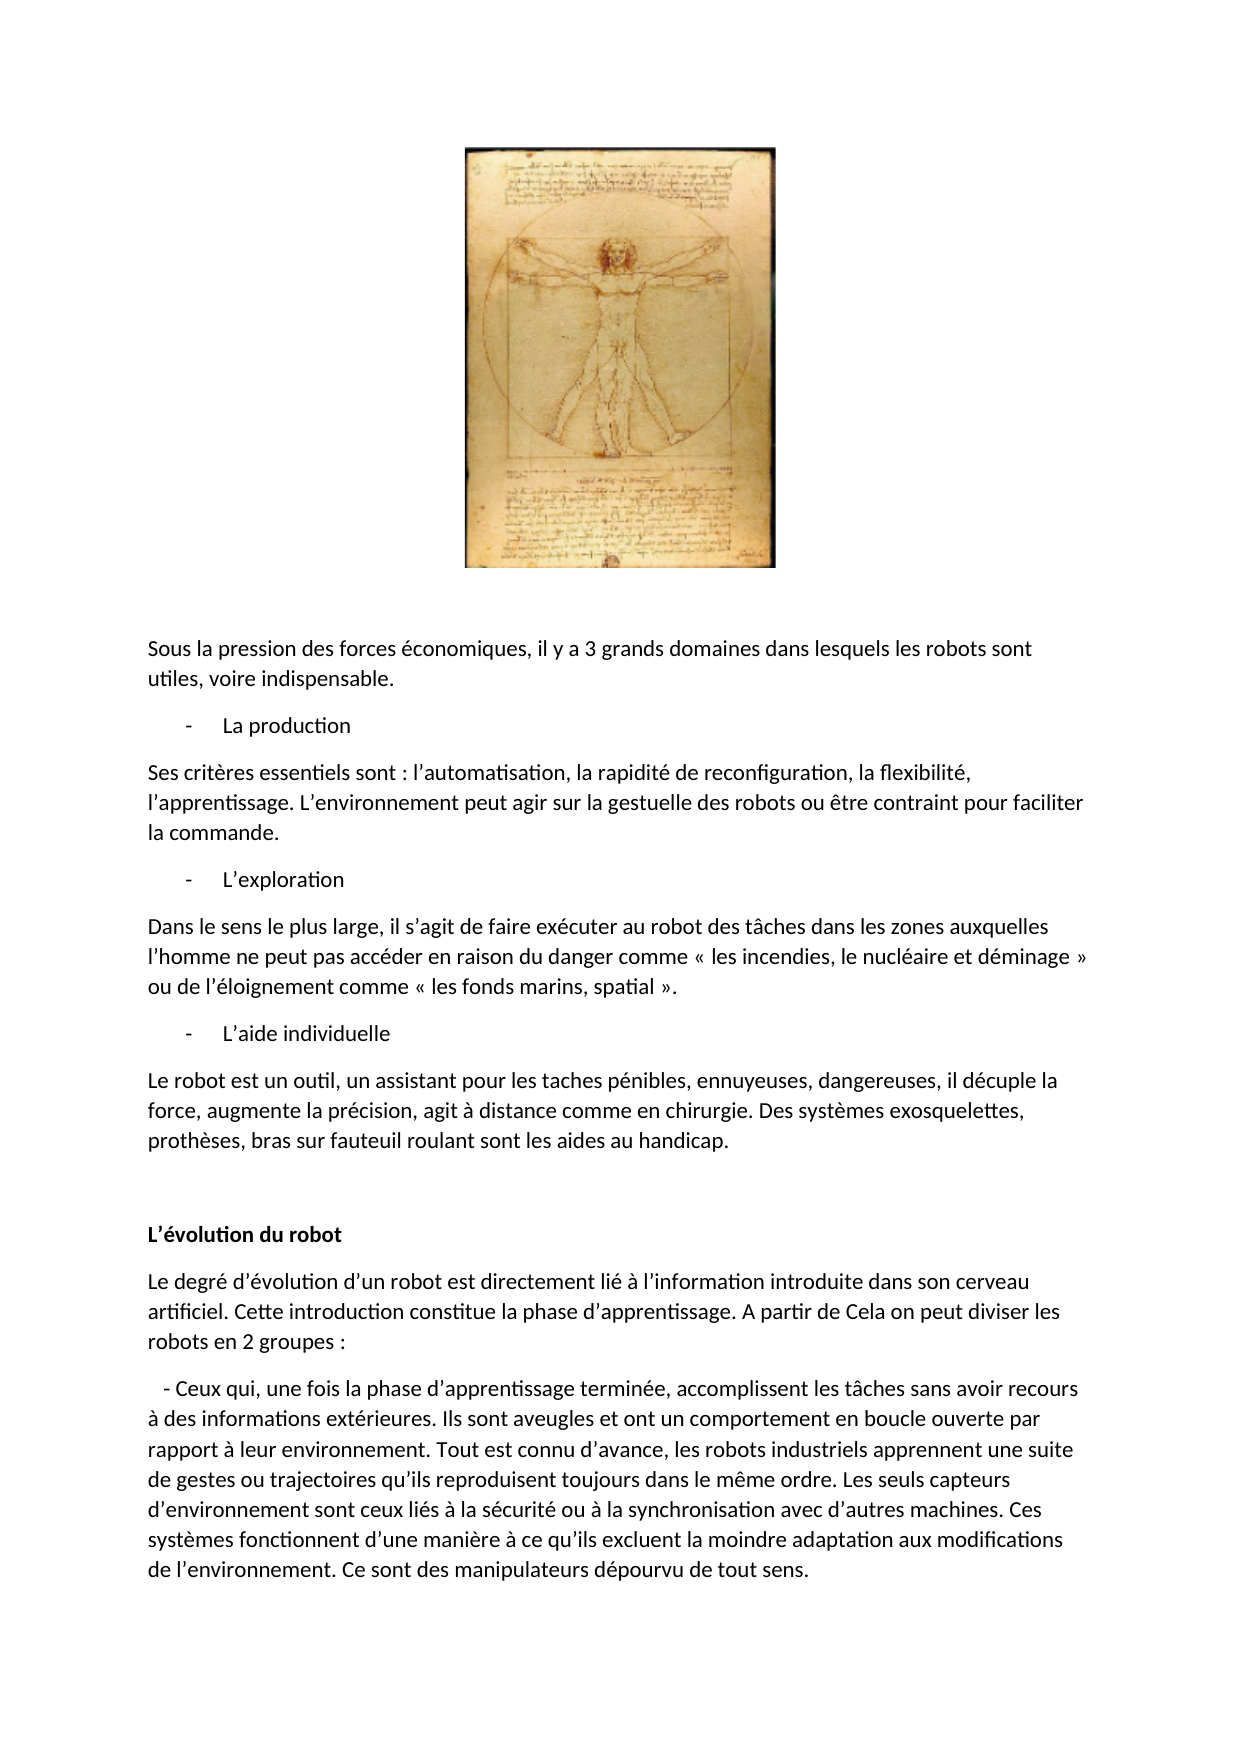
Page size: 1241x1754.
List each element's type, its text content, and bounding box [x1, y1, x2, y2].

picture [464, 147, 776, 568]
text L’évolution du robot [148, 1220, 1093, 1248]
text Dans le sens le plus large, il s’agit de faire exécuter au robot des tâches dans les zones auxquelles l’homme ne peut pas accéder en raison du danger comme « les incendies, le nucléaire et déminage » ou de l’éloignement comme « les fonds marins, spatial ». [148, 912, 1093, 1000]
text Sous la pression des forces économiques, il y a 3 grands domaines dans lesquels les robots sont utiles, voire indispensable. [148, 634, 1093, 692]
text Ses critères essentiels sont : l’automatisation, la rapidité de reconfiguration, la flexibilité, l’apprentissage. L’environnement peut agir sur la gestuelle des robots ou être contraint pour faciliter la commande. [148, 758, 1093, 846]
list L’exploration [185, 865, 1093, 893]
text Le robot est un outil, un assistant pour les taches pénibles, ennuyeuses, dangereuses, il décuple la force, augmente la précision, agit à distance comme en chirurgie. Des systèmes exosquelettes, prothèses, bras sur fauteuil roulant sont les aides au handicap. [148, 1066, 1093, 1154]
text - Ceux qui, une fois la phase d’apprentissage terminée, accomplissent les tâches sans avoir recours à des informations extérieures. Ils sont aveugles et ont un comportement en boucle ouverte par rapport à leur environnement. Tout est connu d’avance, les robots industriels apprennent une suite de gestes ou trajectoires qu’ils reproduisent toujours dans le même ordre. Les seuls capteurs d’environnement sont ceux liés à la sécurité ou à la synchronisation avec d’autres machines. Ces systèmes fonctionnent d’une manière à ce qu’ils excluent la moindre adaptation aux modifications de l’environnement. Ce sont des manipulateurs dépourvu de tout sens. [148, 1374, 1093, 1583]
list La production [185, 711, 1093, 739]
text Le degré d’évolution d’un robot est directement lié à l’information introduite dans son cerveau artificiel. Cette introduction constitue la phase d’apprentissage. A partir de Cela on peut diviser les robots en 2 groupes : [148, 1267, 1093, 1355]
list L’aide individuelle [185, 1019, 1093, 1047]
